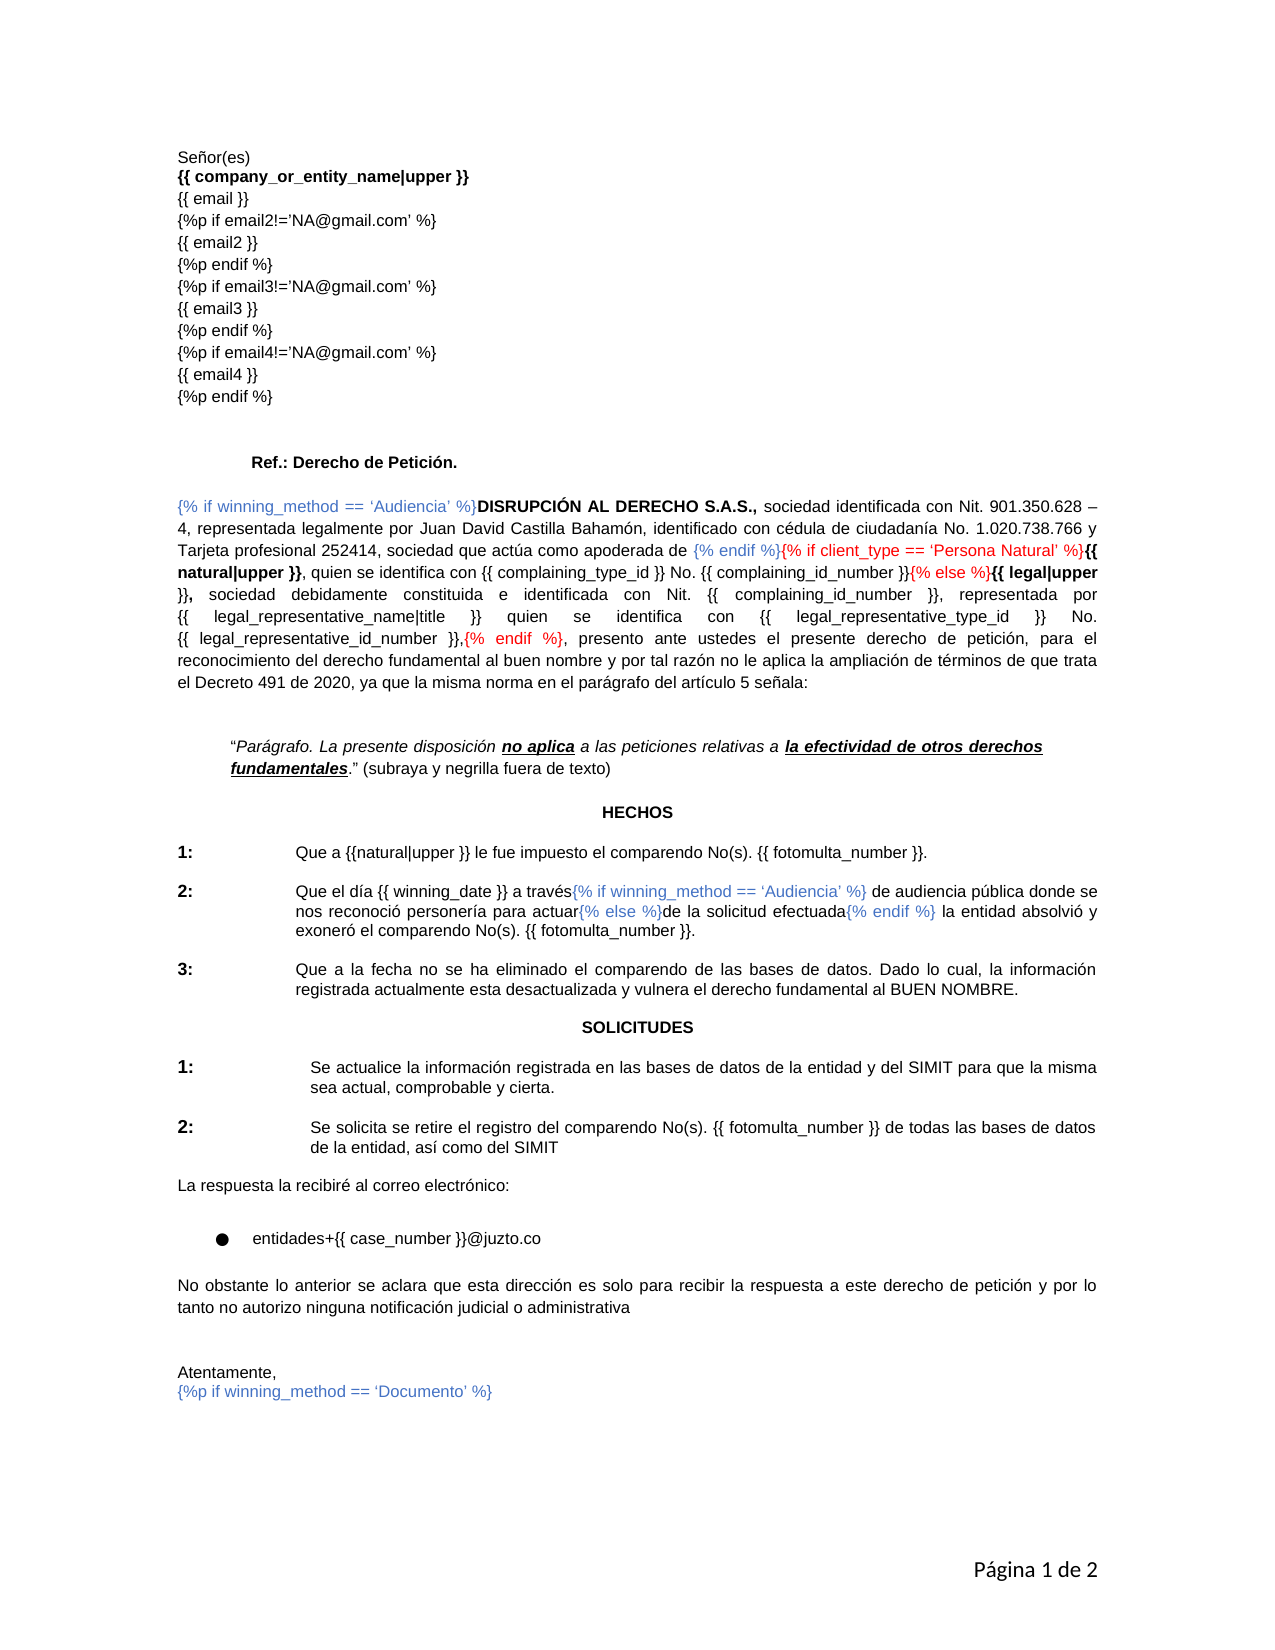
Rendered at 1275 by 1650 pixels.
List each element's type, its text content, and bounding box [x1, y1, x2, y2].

text {%p endif %} [177, 387, 1098, 406]
list Que a {{natural|upper }} le fue impuesto el comparendo No(s). {{ fotomulta_number }}. [177, 841, 1098, 862]
text La respuesta la recibiré al correo electrónico: [177, 1176, 1098, 1195]
text {%p if email4!=’NA@gmail.com’ %} [177, 343, 1098, 362]
text {%p endif %} [177, 321, 1098, 340]
list Se actualice la información registrada en las bases de datos de la entidad y del SIMIT para que la misma sea actual, comprobable y cierta. [177, 1056, 1098, 1097]
text {%p if email2!=’NA@gmail.com’ %} [177, 211, 1098, 230]
text {{ email2 }} [177, 233, 1098, 252]
text {{ email4 }} [177, 365, 1098, 384]
text “Parágrafo. La presente disposición no aplica a las peticiones relativas a la efectividad de otros derechos fundamentales.” (subraya y negrilla fuera de texto) [230, 737, 1045, 778]
text Atentamente, [177, 1363, 1098, 1382]
text Ref.: Derecho de Petición. [177, 453, 1098, 472]
text {{ email }} [177, 189, 1098, 208]
list Que el día {{ winning_date }} a través{% if winning_method == ‘Audiencia’ %} de audiencia pública donde se nos reconoció personería para actuar{% else %}de la solicitud efectuada{% endif %} la entidad absolvió y exoneró el comparendo No(s). {{ fotomulta_number }}. [177, 881, 1098, 940]
text {{ email3 }} [177, 299, 1098, 318]
text Señor(es) [177, 148, 1098, 167]
text No obstante lo anterior se aclara que esta dirección es solo para recibir la respuesta a este derecho de petición y por lo tanto no autorizo ninguna notificación judicial o administrativa [177, 1276, 1098, 1317]
text {%p if email3!=’NA@gmail.com’ %} [177, 277, 1098, 296]
text {% if winning_method == ‘Audiencia’ %}DISRUPCIÓN AL DERECHO S.A.S., sociedad identificada con Nit. 901.350.628 – 4, representada legalmente por Juan David Castilla Bahamón, identificado con cédula de ciudadanía No. 1.020.738.766 y Tarjeta profesional 252414, sociedad que actúa como apoderada de {% endif %}{% if client_type == ‘Persona Natural’ %}{{ natural|upper }}, quien se identifica con {{ complaining_type_id }} No. {{ complaining_id_number }}{% else %}{{ legal|upper }}, sociedad debidamente constituida e identificada con Nit. {{ complaining_id_number }}, representada por {{ legal_representative_name|title }} quien se identifica con {{ legal_representative_type_id }} No. {{ legal_representative_id_number }},{% endif %}, presento ante ustedes el presente derecho de petición, para el reconocimiento del derecho fundamental al buen nombre y por tal razón no le aplica la ampliación de términos de que trata el Decreto 491 de 2020, ya que la misma norma en el parágrafo del artículo 5 señala: [177, 497, 1098, 692]
list entidades+{{ case_number }}@juzto.co [215, 1220, 1098, 1254]
text SOLICITUDES [177, 1018, 1098, 1037]
list Que a la fecha no se ha eliminado el comparendo de las bases de datos. Dado lo cual, la información registrada actualmente esta desactualizada y vulnera el derecho fundamental al BUEN NOMBRE. [177, 959, 1098, 998]
text {%p endif %} [177, 255, 1098, 274]
text {%p if winning_method == ‘Documento’ %} [177, 1382, 1098, 1401]
list Se solicita se retire el registro del comparendo No(s). {{ fotomulta_number }} de todas las bases de datos de la entidad, así como del SIMIT [177, 1116, 1098, 1157]
text {{ company_or_entity_name|upper }} [177, 167, 1098, 186]
text HECHOS [177, 803, 1098, 822]
